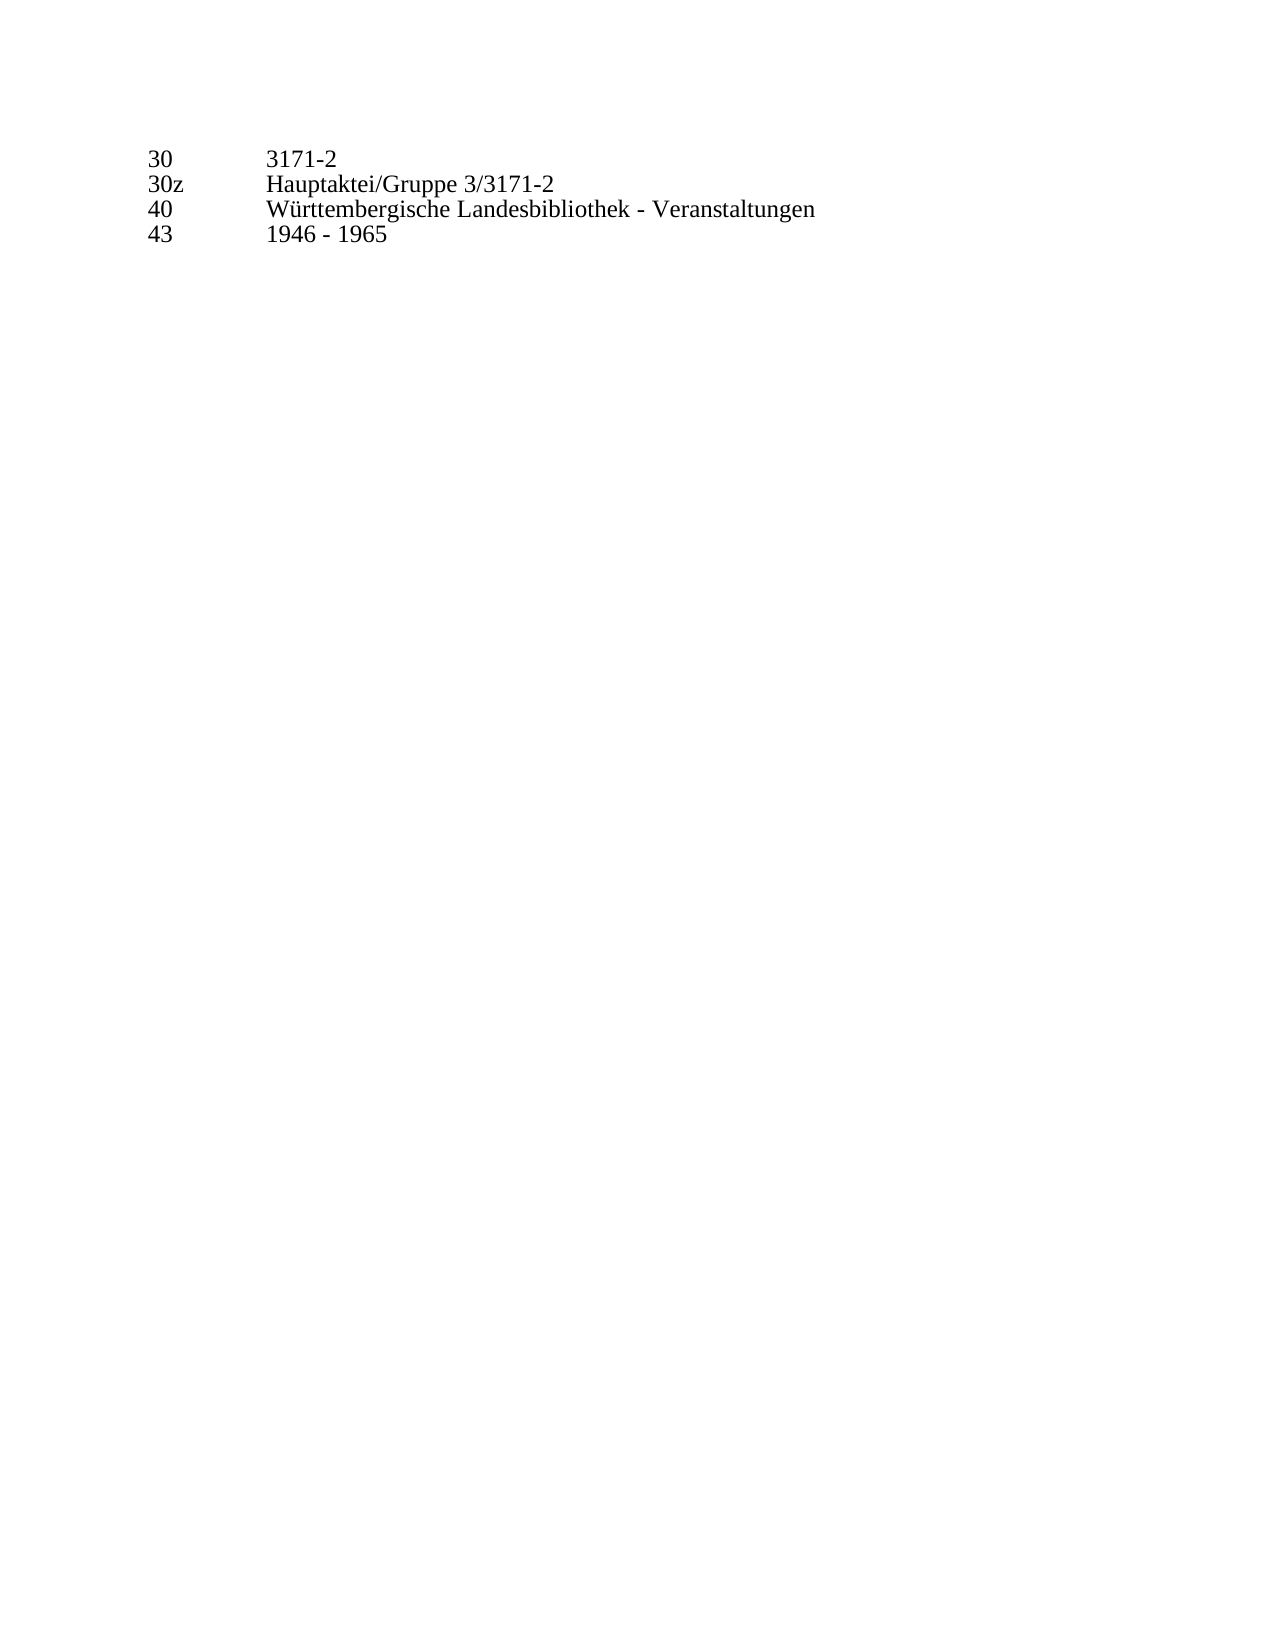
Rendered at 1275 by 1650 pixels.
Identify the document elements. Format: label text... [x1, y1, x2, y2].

text 43 1946 - 1965 [148, 223, 1127, 248]
text 30 3171-2 [148, 148, 1127, 173]
text 30z Hauptaktei/Gruppe 3/3171-2 [148, 173, 1127, 198]
text 40 k[Württembergische Landesbibliothek]k - Veranstaltungen [148, 198, 1127, 223]
